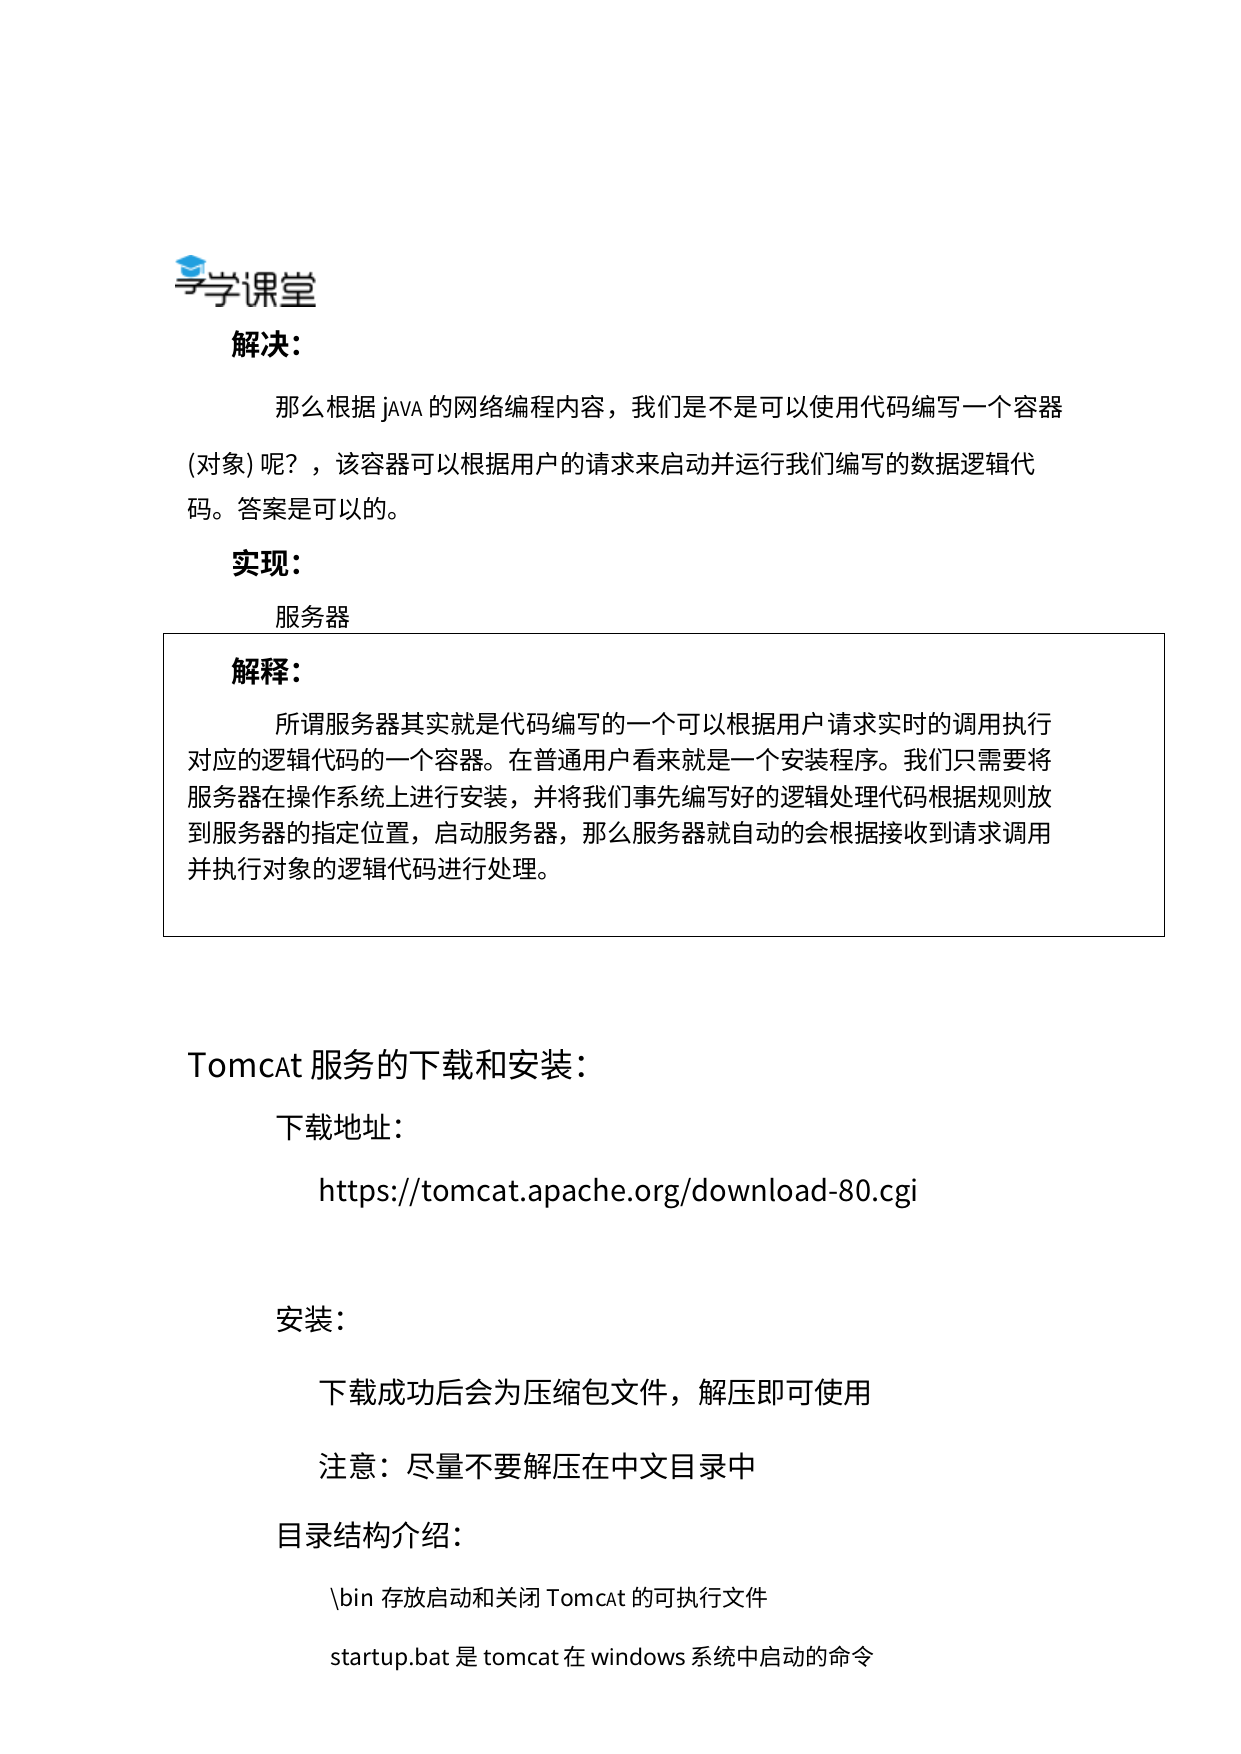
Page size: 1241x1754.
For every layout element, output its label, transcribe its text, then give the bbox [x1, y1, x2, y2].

text 下载成功后会为压缩包文件，解压即可使用注意：尽量不要解压在中文目录中 [319, 1370, 873, 1486]
picture [175, 255, 316, 307]
subtitle 实现： [231, 541, 1153, 583]
text startup.bat 是tomcat在windows系统中启动的命令 [330, 1639, 1153, 1672]
text https://tomcat.apache.org/download-80.cgi [319, 1167, 1153, 1209]
text 那么根据 java 的网络编程内容，我们是不是可以使用代码编写一个容器 [187, 388, 1153, 424]
text (对象) 呢？，该容器可以根据用户的请求来启动并运行我们编写的数据逻辑代码。答案是可以的。 [187, 445, 1053, 526]
text 解决： [231, 321, 1153, 364]
text \bin 存放启动和关闭 Tomcat 的可执行文件 [330, 1579, 1153, 1613]
text 服务器 [275, 597, 1153, 633]
text Tomcat 服务的下载和安装： [187, 1039, 1153, 1087]
text 安装： [275, 1297, 1153, 1339]
text 目录结构介绍： [275, 1516, 1153, 1554]
table_header 解释： 所谓服务器其实就是代码编写的一个可以根据用户请求实时的调用执行对应的逻辑代码的一个容器。在普通用户看来就是一个安装程序。我们只需要将服务器在操作系统上进行安装，并将我们事先编写好的逻辑处理代码根据规则放到服务器的指定位置，启动服务器，那么服务器就自动的会根据接收到请求调用并执行对象的逻辑代码进行处理。 [164, 634, 1164, 936]
text 下载地址： [275, 1104, 1153, 1147]
